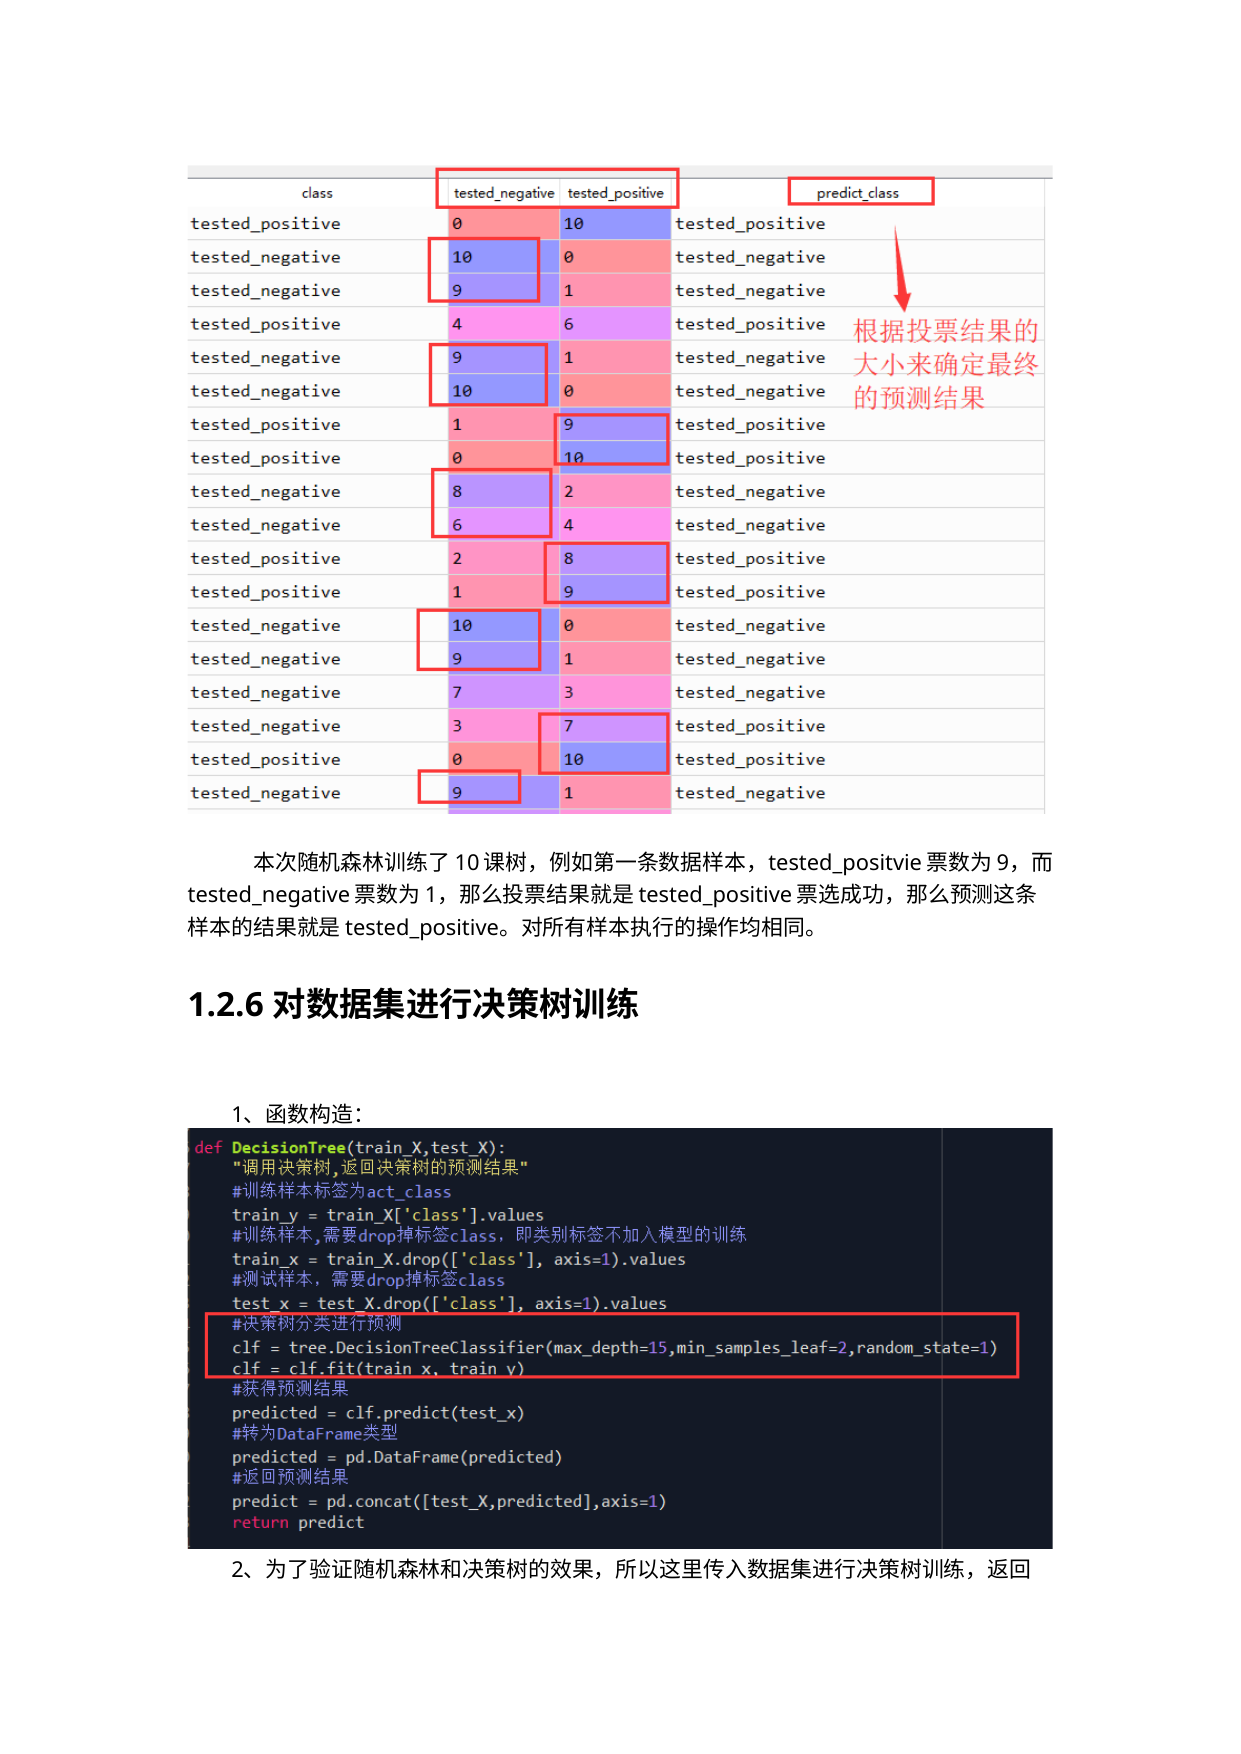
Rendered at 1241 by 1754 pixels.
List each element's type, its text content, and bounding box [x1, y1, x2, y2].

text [187, 1551, 1053, 1584]
text 本次随机森林训练了10课树，例如第一条数据样本，tested_positvie票数为9，而tested_negative票数为1，那么投票结果就是tested_positive票选成功，那么预测这条样本的结果就是tested_positive。对所有样本执行的操作均相同。 [187, 844, 1053, 942]
subtitle 1.2.6 对数据集进行决策树训练 [187, 969, 1053, 1034]
picture [187, 1128, 1053, 1549]
text 1、函数构造： [187, 1096, 1053, 1128]
picture [187, 162, 1053, 814]
